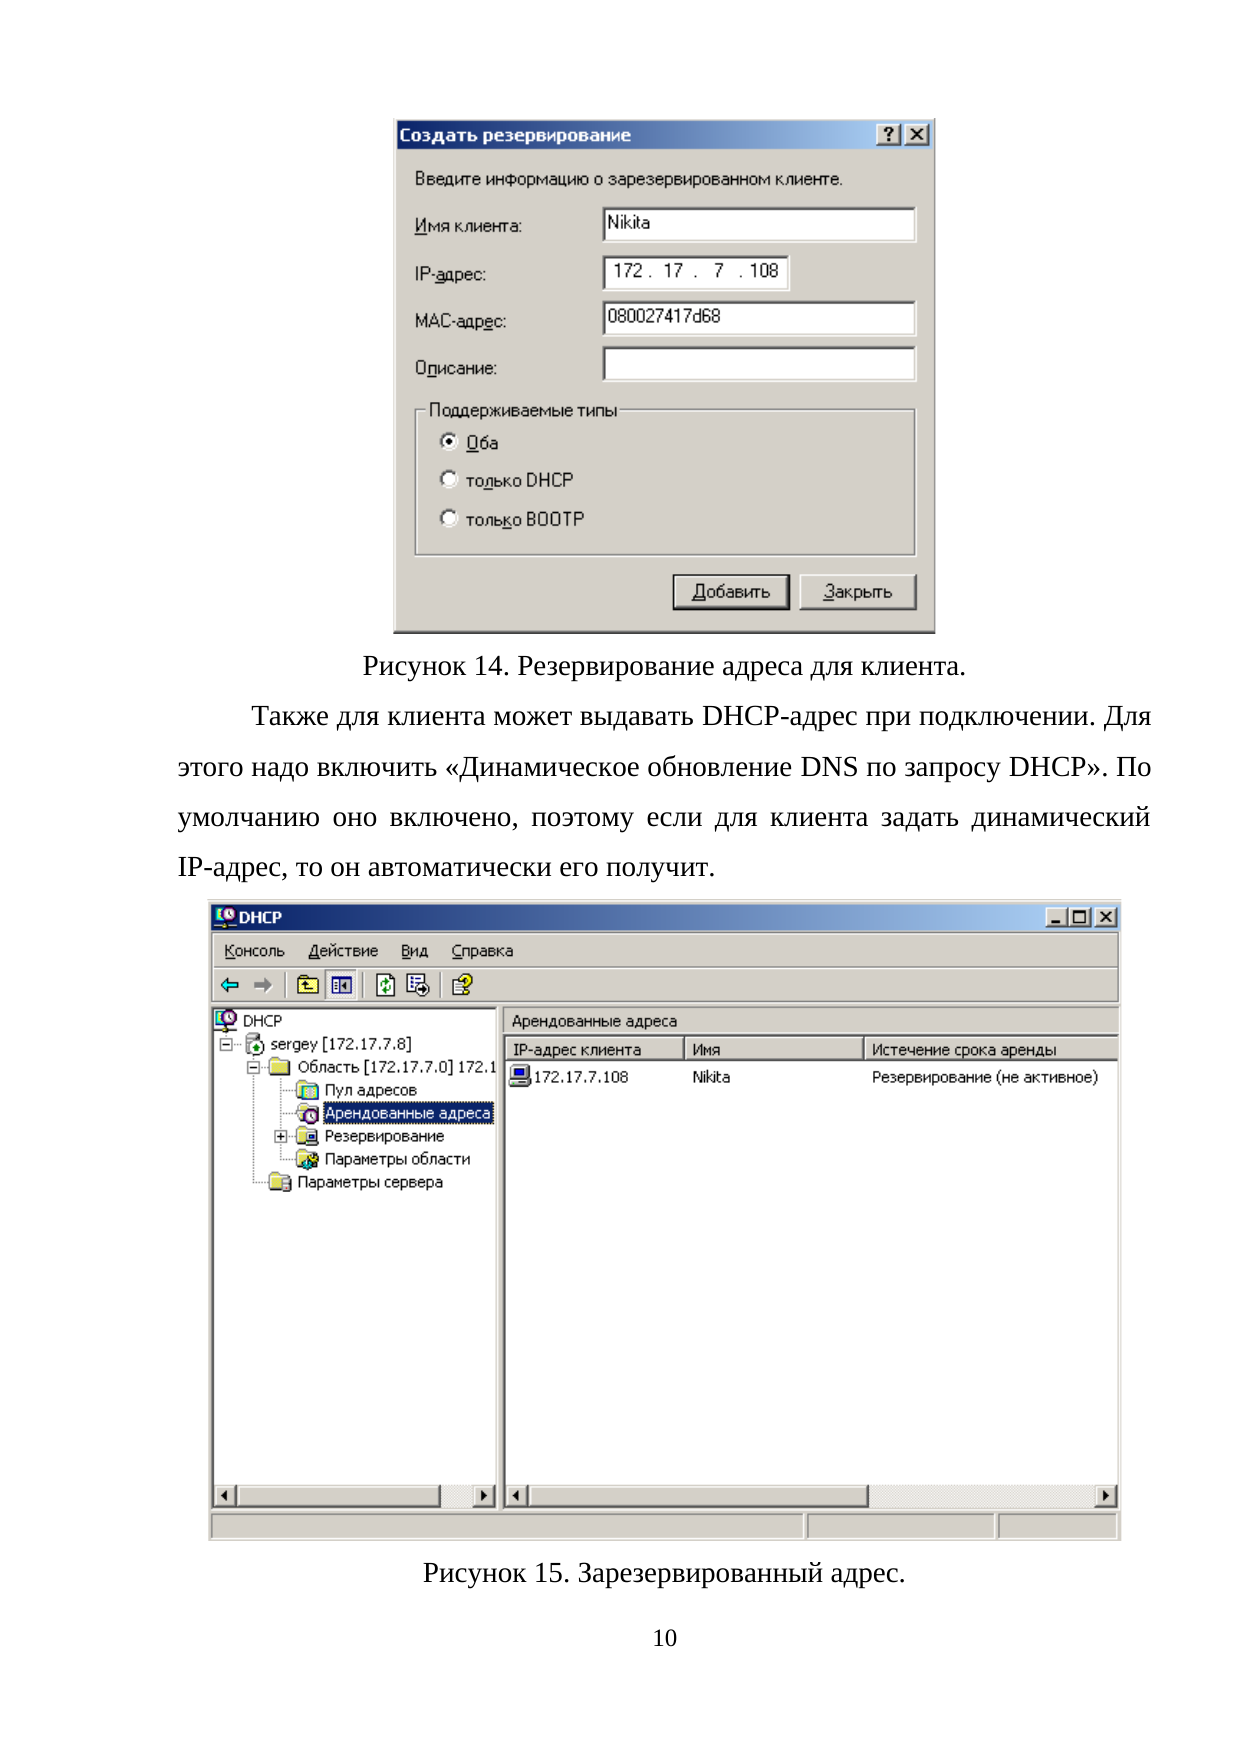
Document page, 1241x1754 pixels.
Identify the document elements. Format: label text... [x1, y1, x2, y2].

picture [393, 118, 936, 634]
picture [207, 899, 1122, 1541]
text Рисунок 15. Зарезервированный адрес. [177, 1555, 1152, 1589]
text Также для клиента может выдавать DHCP-адрес при подключении. Для этого надо включить «Динамическое обновление DNS по запросу DHCP». По умолчанию оно включено, поэтому если для клиента задать динамический IP-адрес, то он автоматически его получит. [177, 698, 1152, 883]
text Рисунок 14. Резервирование адреса для клиента. [177, 648, 1152, 682]
